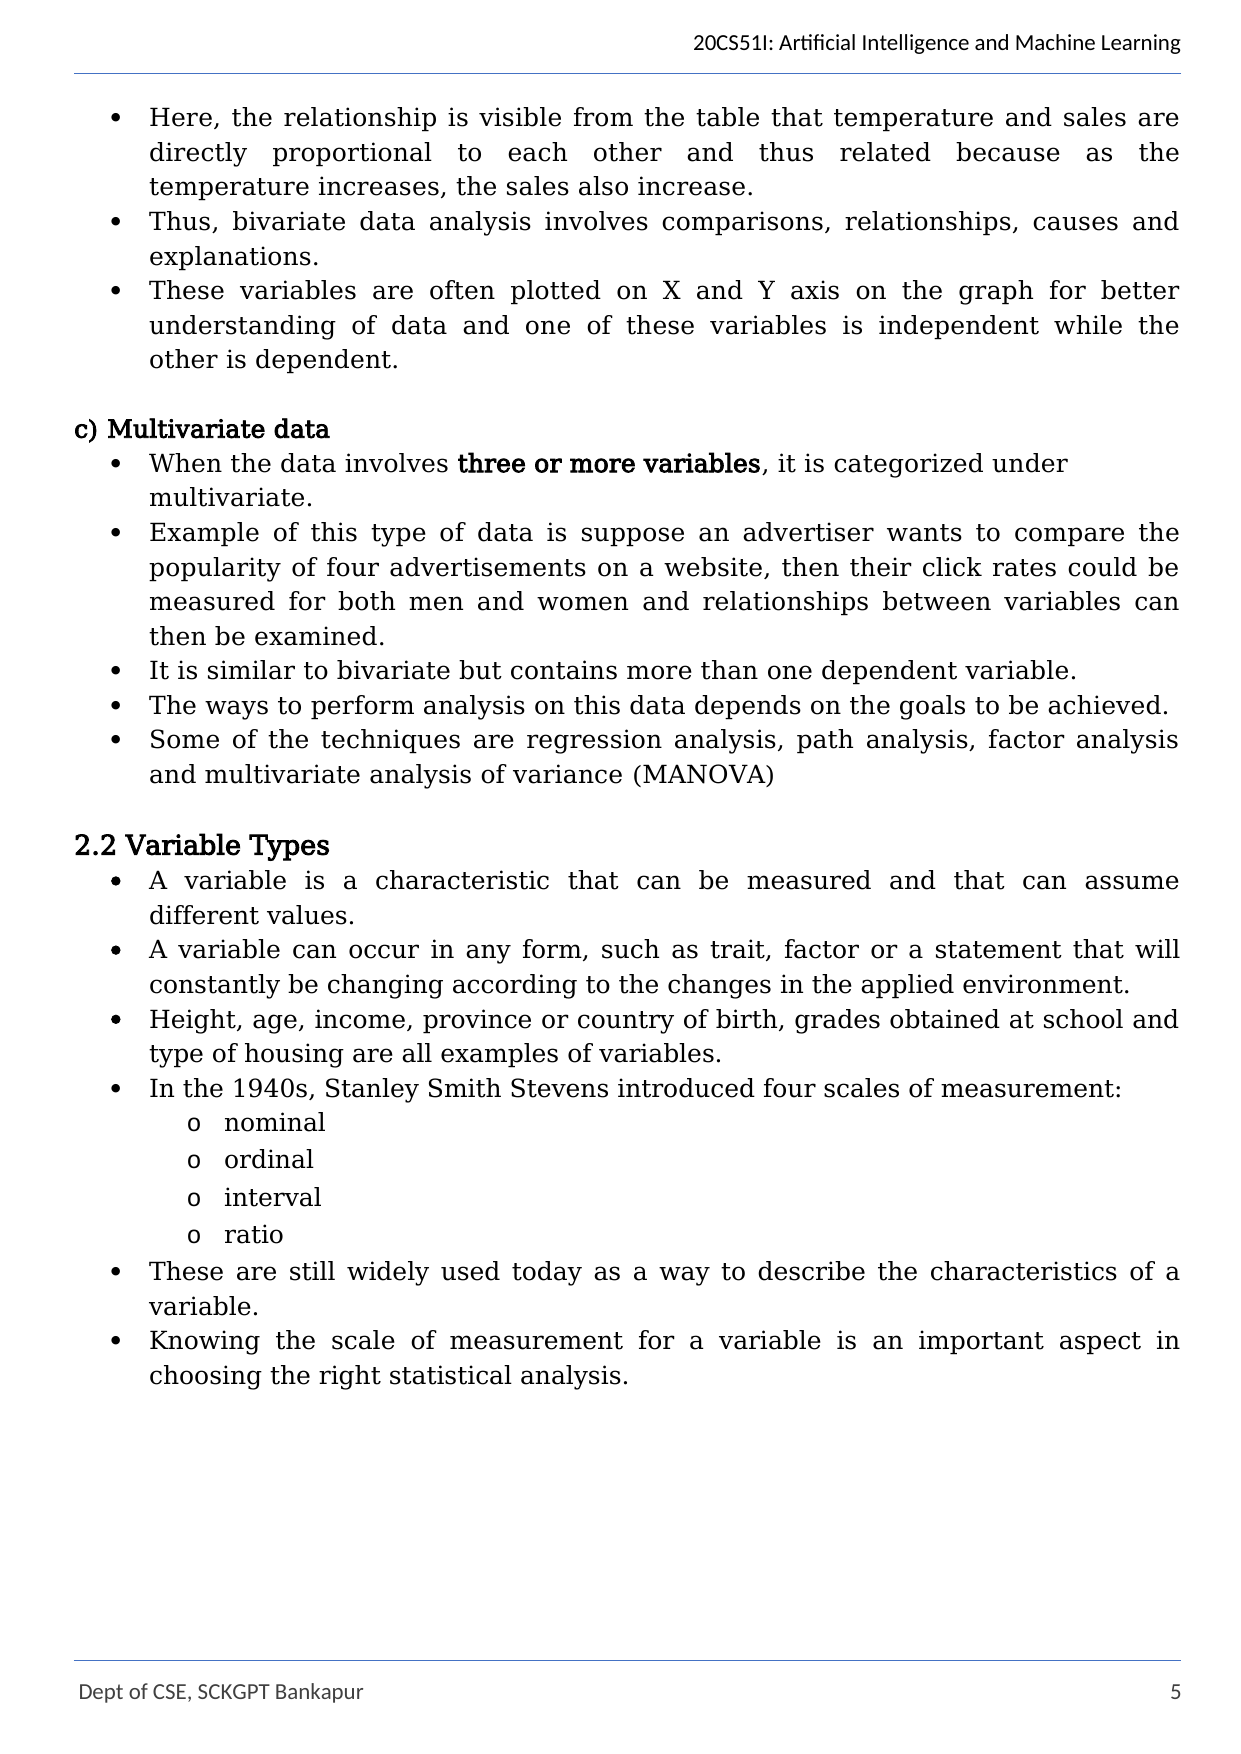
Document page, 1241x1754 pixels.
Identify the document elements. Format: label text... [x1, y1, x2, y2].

list Height, age, income, province or country of birth, grades obtained at school and type of housing are all examples of variables. [111, 1003, 1181, 1068]
list A variable is a characteristic that can be measured and that can assume different values. [111, 865, 1181, 929]
list These are still widely used today as a way to describe the characteristics of a variable. [111, 1255, 1181, 1320]
list These variables are often plotted on X and Y axis on the graph for better understanding of data and one of these variables is independent while the other is dependent. [111, 275, 1181, 374]
list Some of the techniques are regression analysis, path analysis, factor analysis and multivariate analysis of variance (MANOVA) [111, 724, 1181, 789]
list Thus, bivariate data analysis involves comparisons, relationships, causes and explanations. [111, 206, 1181, 270]
list nominal [186, 1107, 1181, 1139]
list When the data involves three or more variables, it is categorized under multivariate. [111, 447, 1181, 512]
list ratio [186, 1218, 1181, 1251]
list ordinal [186, 1144, 1181, 1176]
list Knowing the scale of measurement for a variable is an important aspect in choosing the right statistical analysis. [111, 1324, 1181, 1389]
text 2.2 Variable Types [74, 828, 1181, 860]
list A variable can occur in any form, such as trait, factor or a statement that will constantly be changing according to the changes in the applied environment. [111, 934, 1181, 999]
text c) Multivariate data [74, 413, 1181, 443]
list Example of this type of data is suppose an advertiser wants to compare the popularity of four advertisements on a website, then their click rates could be measured for both men and women and relationships between variables can then be examined. [111, 516, 1181, 650]
list Here, the relationship is visible from the table that temperature and sales are directly proportional to each other and thus related because as the temperature increases, the sales also increase. [111, 102, 1181, 201]
list It is similar to bivariate but contains more than one dependent variable. [111, 654, 1181, 685]
list In the 1940s, Stanley Smith Stevens introduced four scales of measurement: [111, 1072, 1181, 1103]
list The ways to perform analysis on this data depends on the goals to be achieved. [111, 689, 1181, 719]
list interval [186, 1181, 1181, 1213]
